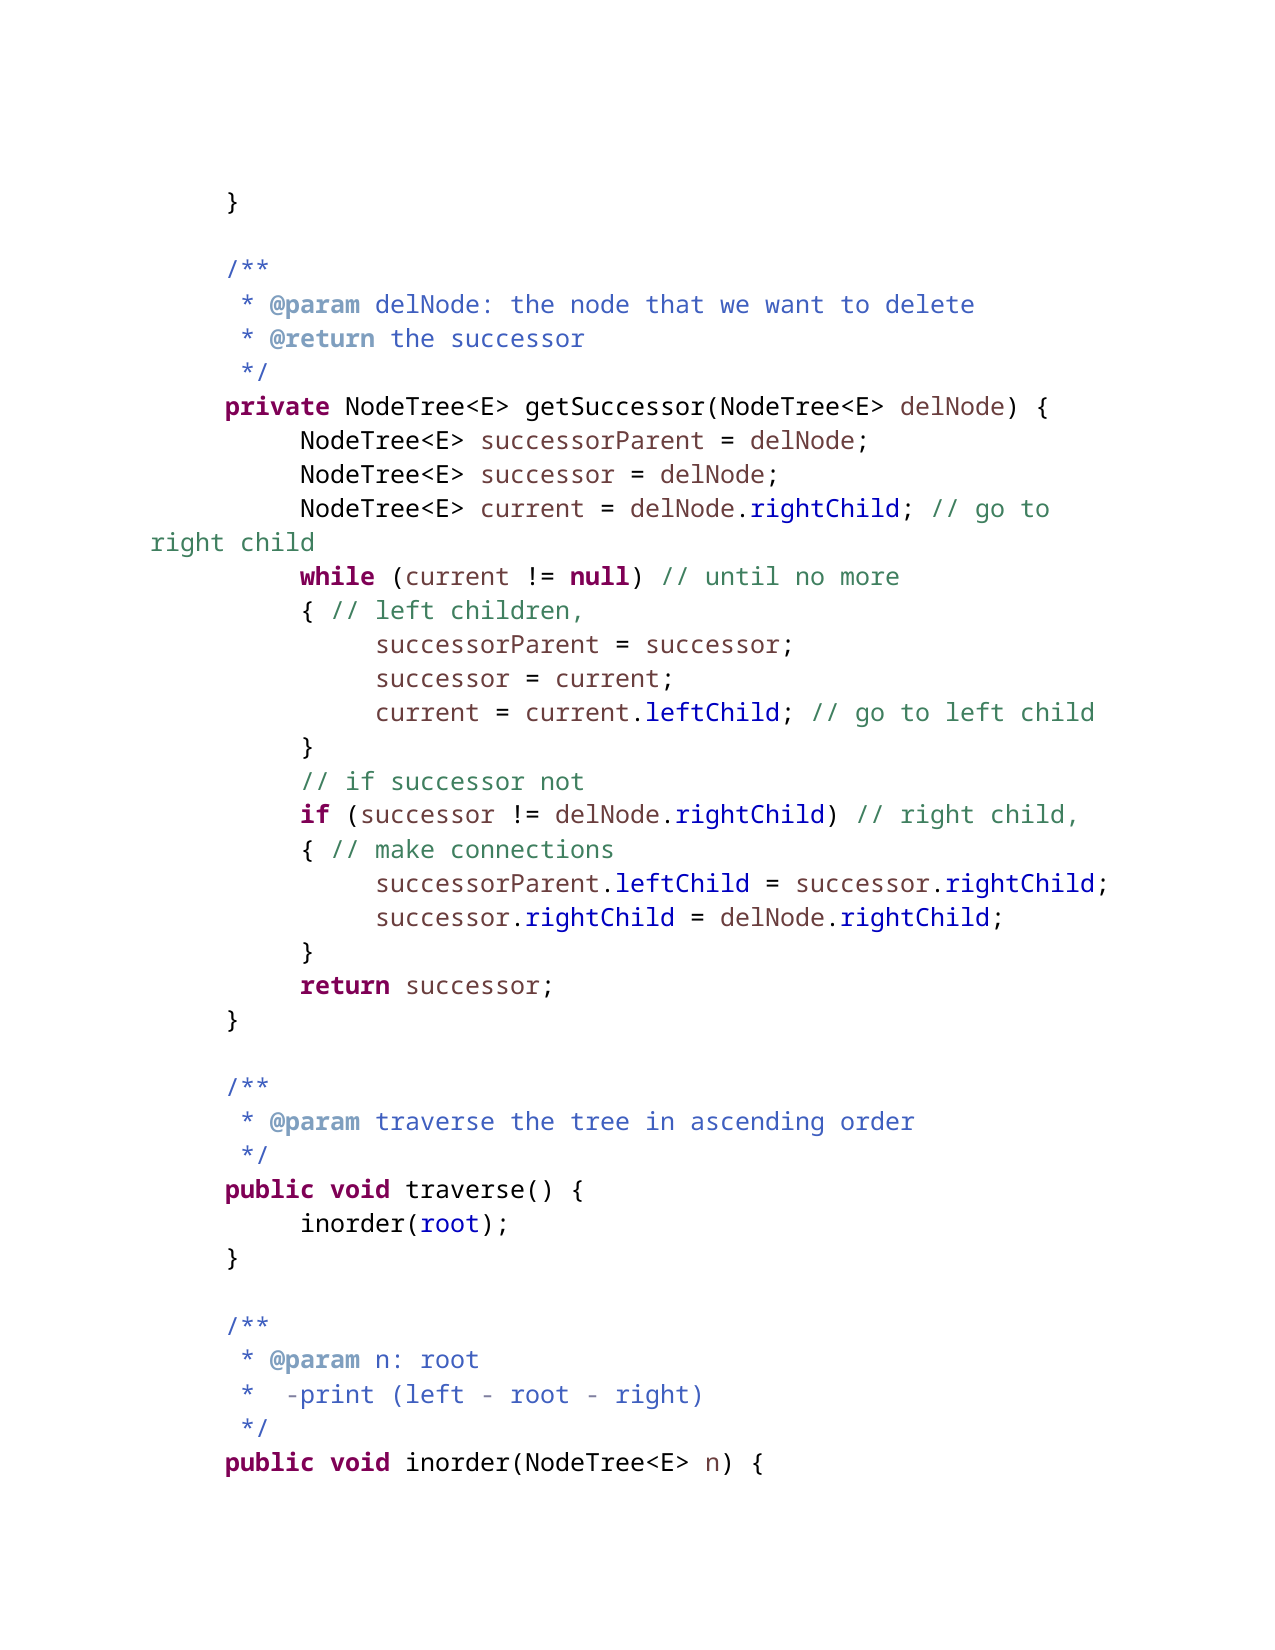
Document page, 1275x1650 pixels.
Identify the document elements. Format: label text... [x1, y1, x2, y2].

text } [150, 933, 1125, 967]
text /** [150, 252, 1125, 286]
text private NodeTree<E> getSuccessor(NodeTree<E> delNode) { [150, 388, 1125, 422]
text NodeTree<E> current = delNode.rightChild; // go to right child [150, 491, 1125, 559]
text successorParent.leftChild = successor.rightChild; [150, 865, 1125, 899]
text successor.rightChild = delNode.rightChild; [150, 899, 1125, 933]
text // if successor not [150, 763, 1125, 797]
text /** [150, 1070, 1125, 1104]
text NodeTree<E> successor = delNode; [150, 457, 1125, 491]
text */ [150, 354, 1125, 388]
text inorder(root); [150, 1206, 1125, 1240]
text * -print (left - root - right) [150, 1376, 1125, 1410]
text * @return the successor [150, 320, 1125, 354]
text successor = current; [150, 661, 1125, 695]
text { // left children, [150, 593, 1125, 627]
text NodeTree<E> successorParent = delNode; [150, 422, 1125, 457]
text * @param n: root [150, 1342, 1125, 1376]
text successorParent = successor; [150, 627, 1125, 661]
text } [150, 184, 1125, 218]
text { // make connections [150, 831, 1125, 865]
text if (successor != delNode.rightChild) // right child, [150, 797, 1125, 831]
text * @param traverse the tree in ascending order [150, 1104, 1125, 1138]
text while (current != null) // until no more [150, 559, 1125, 593]
text public void inorder(NodeTree<E> n) { [150, 1444, 1125, 1478]
text public void traverse() { [150, 1172, 1125, 1206]
text current = current.leftChild; // go to left child [150, 695, 1125, 729]
text /** [150, 1308, 1125, 1342]
text } [150, 1240, 1125, 1274]
text * @param delNode: the node that we want to delete [150, 286, 1125, 320]
text } [150, 1002, 1125, 1036]
text */ [150, 1410, 1125, 1444]
text */ [150, 1138, 1125, 1172]
text } [150, 729, 1125, 763]
text return successor; [150, 967, 1125, 1002]
